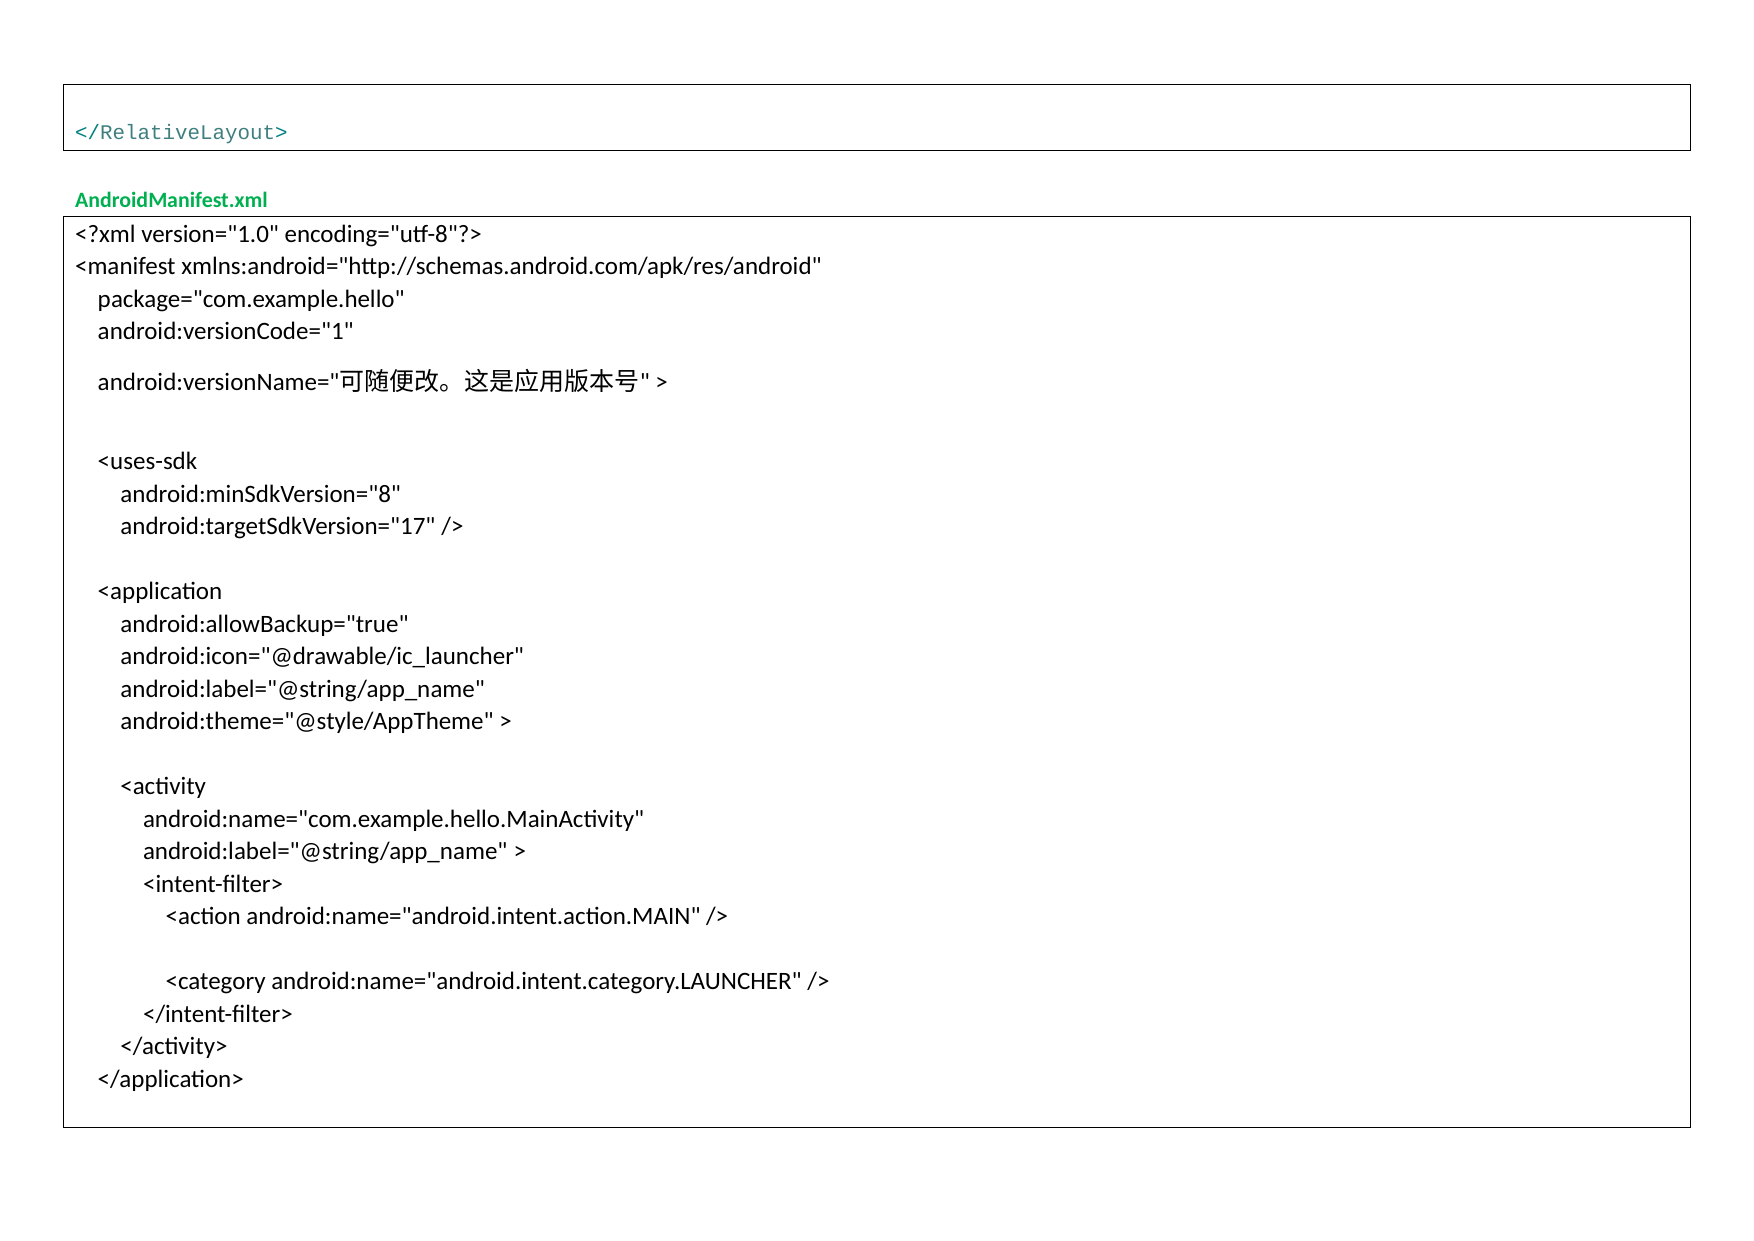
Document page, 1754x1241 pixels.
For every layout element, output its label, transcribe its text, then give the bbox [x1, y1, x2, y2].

text AndroidManifest.xml [75, 183, 1679, 216]
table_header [64, 85, 1690, 150]
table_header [64, 217, 1690, 1127]
